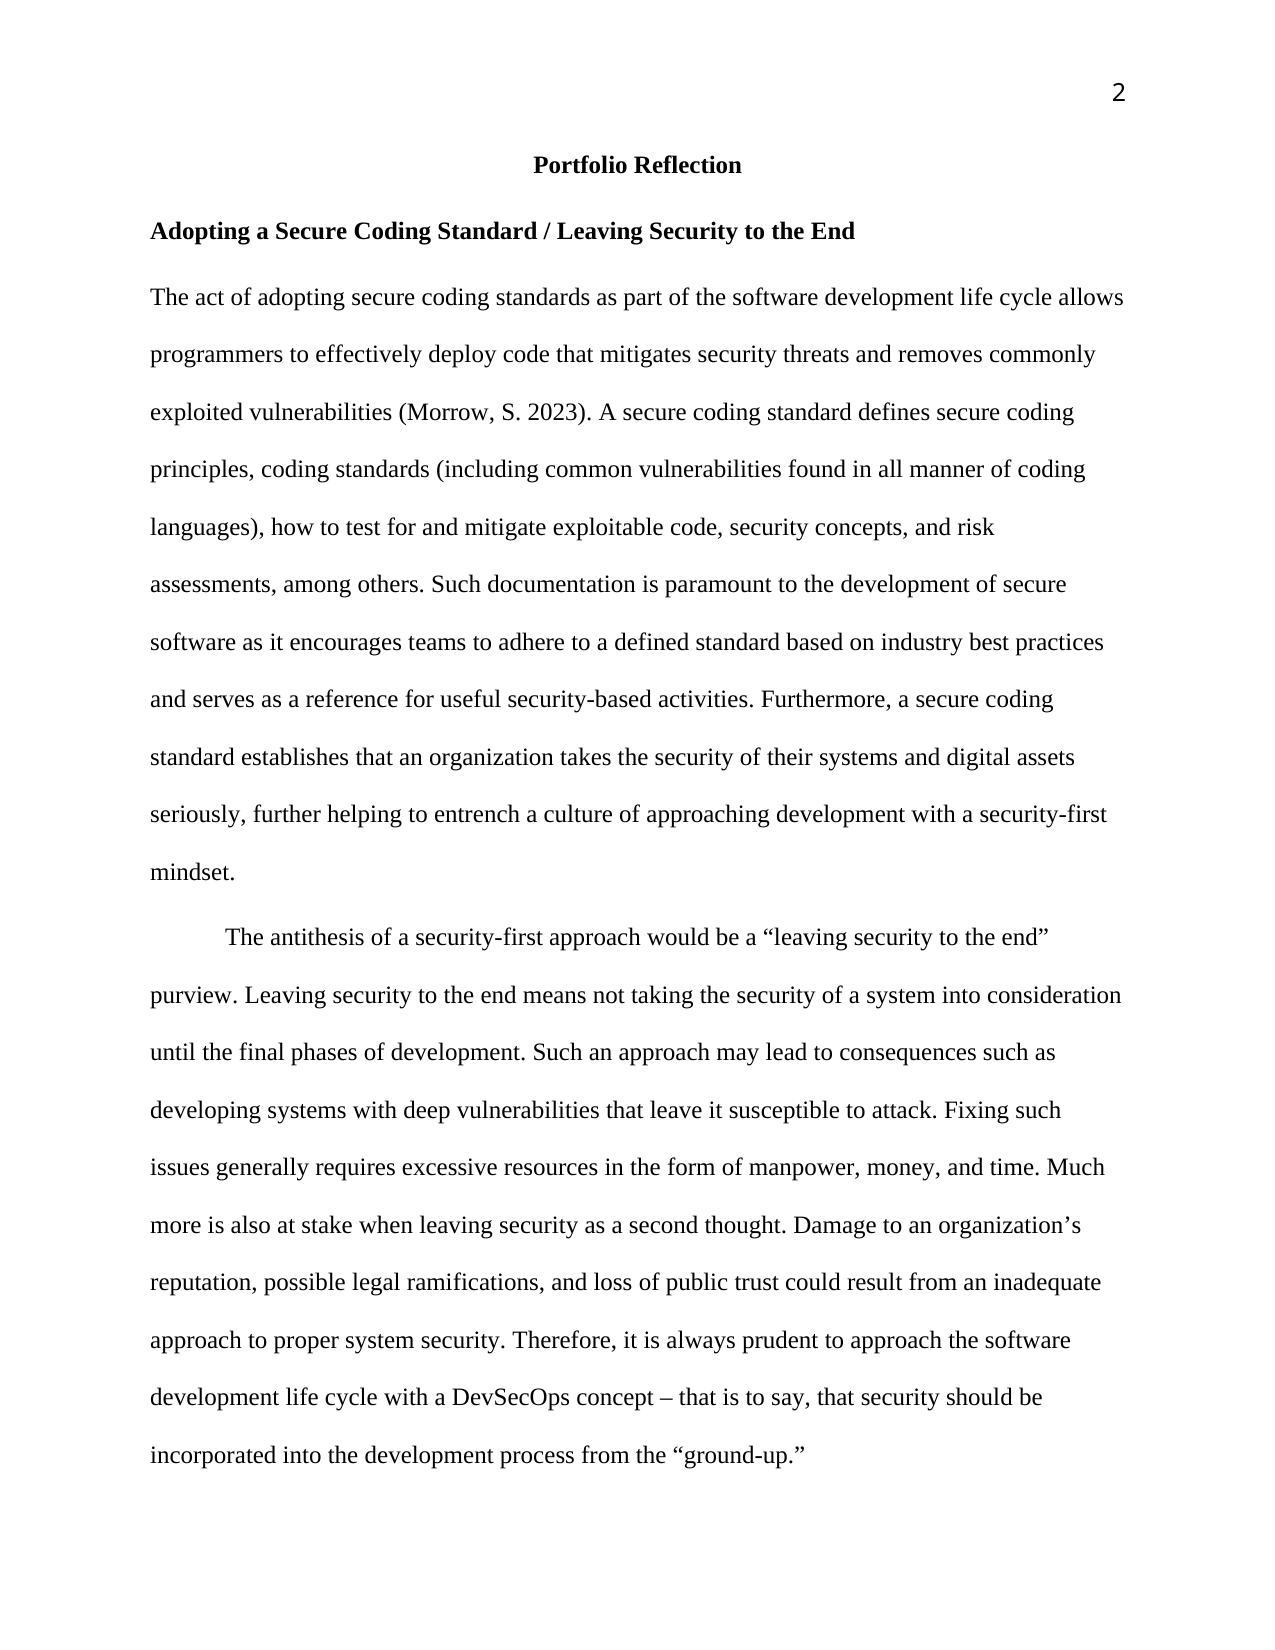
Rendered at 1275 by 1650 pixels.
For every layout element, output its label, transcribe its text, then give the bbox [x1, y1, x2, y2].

text The act of adopting secure coding standards as part of the software development life cycle allows programmers to effectively deploy code that mitigates security threats and removes commonly exploited vulnerabilities (Morrow, S. 2023). A secure coding standard defines secure coding principles, coding standards (including common vulnerabilities found in all manner of coding languages), how to test for and mitigate exploitable code, security concepts, and risk assessments, among others. Such documentation is paramount to the development of secure software as it encourages teams to adhere to a defined standard based on industry best practices and serves as a reference for useful security-based activities. Furthermore, a secure coding standard establishes that an organization takes the security of their systems and digital assets seriously, further helping to entrench a culture of approaching development with a security-first mindset. [150, 282, 1125, 885]
text Adopting a Secure Coding Standard / Leaving Security to the End [150, 216, 1125, 244]
text Portfolio Reflection [150, 150, 1125, 179]
text The antithesis of a security-first approach would be a “leaving security to the end” purview. Leaving security to the end means not taking the security of a system into consideration until the final phases of development. Such an approach may lead to consequences such as developing systems with deep vulnerabilities that leave it susceptible to attack. Fixing such issues generally requires excessive resources in the form of manpower, money, and time. Much more is also at stake when leaving security as a second thought. Damage to an organization’s reputation, possible legal ramifications, and loss of public trust could result from an inadequate approach to proper system security. Therefore, it is always prudent to approach the software development life cycle with a DevSecOps concept – that is to say, that security should be incorporated into the development process from the “ground-up.” [150, 922, 1125, 1469]
